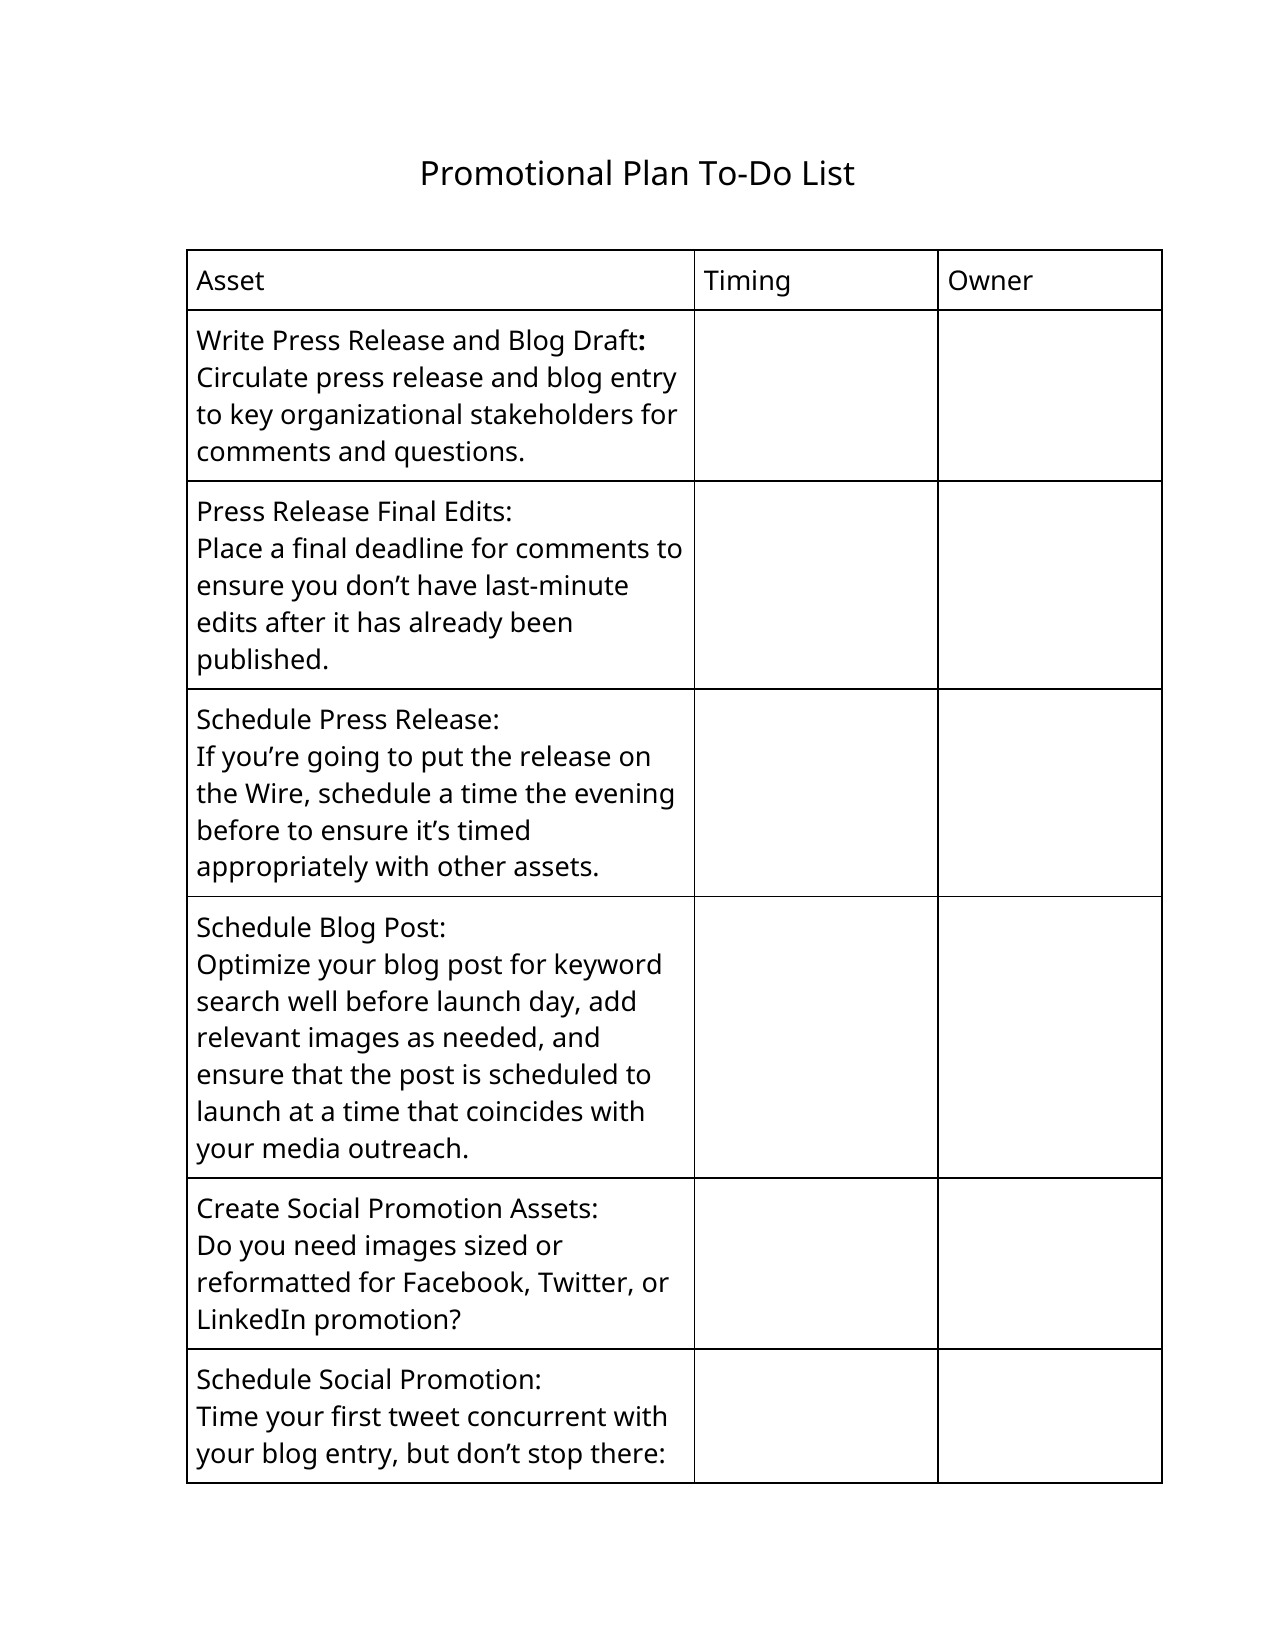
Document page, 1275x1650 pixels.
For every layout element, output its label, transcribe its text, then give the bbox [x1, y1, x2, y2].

table_header Owner [939, 251, 1161, 309]
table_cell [188, 1350, 694, 1482]
table_cell [939, 897, 1161, 1177]
table_cell [695, 1350, 937, 1482]
table_cell Write Press Release and Blog Draft: Circulate press release and blog entry to key organizational stakeholders for comments and questions. [188, 311, 694, 480]
table_cell [695, 897, 937, 1177]
table_cell [939, 690, 1161, 896]
table_cell [939, 1179, 1161, 1348]
table_cell [939, 311, 1161, 480]
table_header Asset [188, 251, 694, 309]
table_cell Schedule Blog Post: Optimize your blog post for keyword search well before launch day, add relevant images as needed, and ensure that the post is scheduled to launch at a time that coincides with your media outreach. [188, 897, 694, 1177]
table_header Timing [695, 251, 937, 309]
table_cell [939, 1350, 1161, 1482]
table_cell Create Social Promotion Assets: Do you need images sized or reformatted for Facebook, Twitter, or LinkedIn promotion? [188, 1179, 694, 1348]
table_cell [695, 1179, 937, 1348]
table_cell [695, 482, 937, 688]
table_cell [695, 311, 937, 480]
table_cell Press Release Final Edits: Place a final deadline for comments to ensure you don’t have last-minute edits after it has already been published. [188, 482, 694, 688]
table_cell [939, 482, 1161, 688]
table_cell Schedule Press Release: If you’re going to put the release on the Wire, schedule a time the evening before to ensure it’s timed appropriately with other assets. [188, 690, 694, 896]
text Promotional Plan To-Do List [187, 150, 1087, 195]
table_cell [695, 690, 937, 896]
